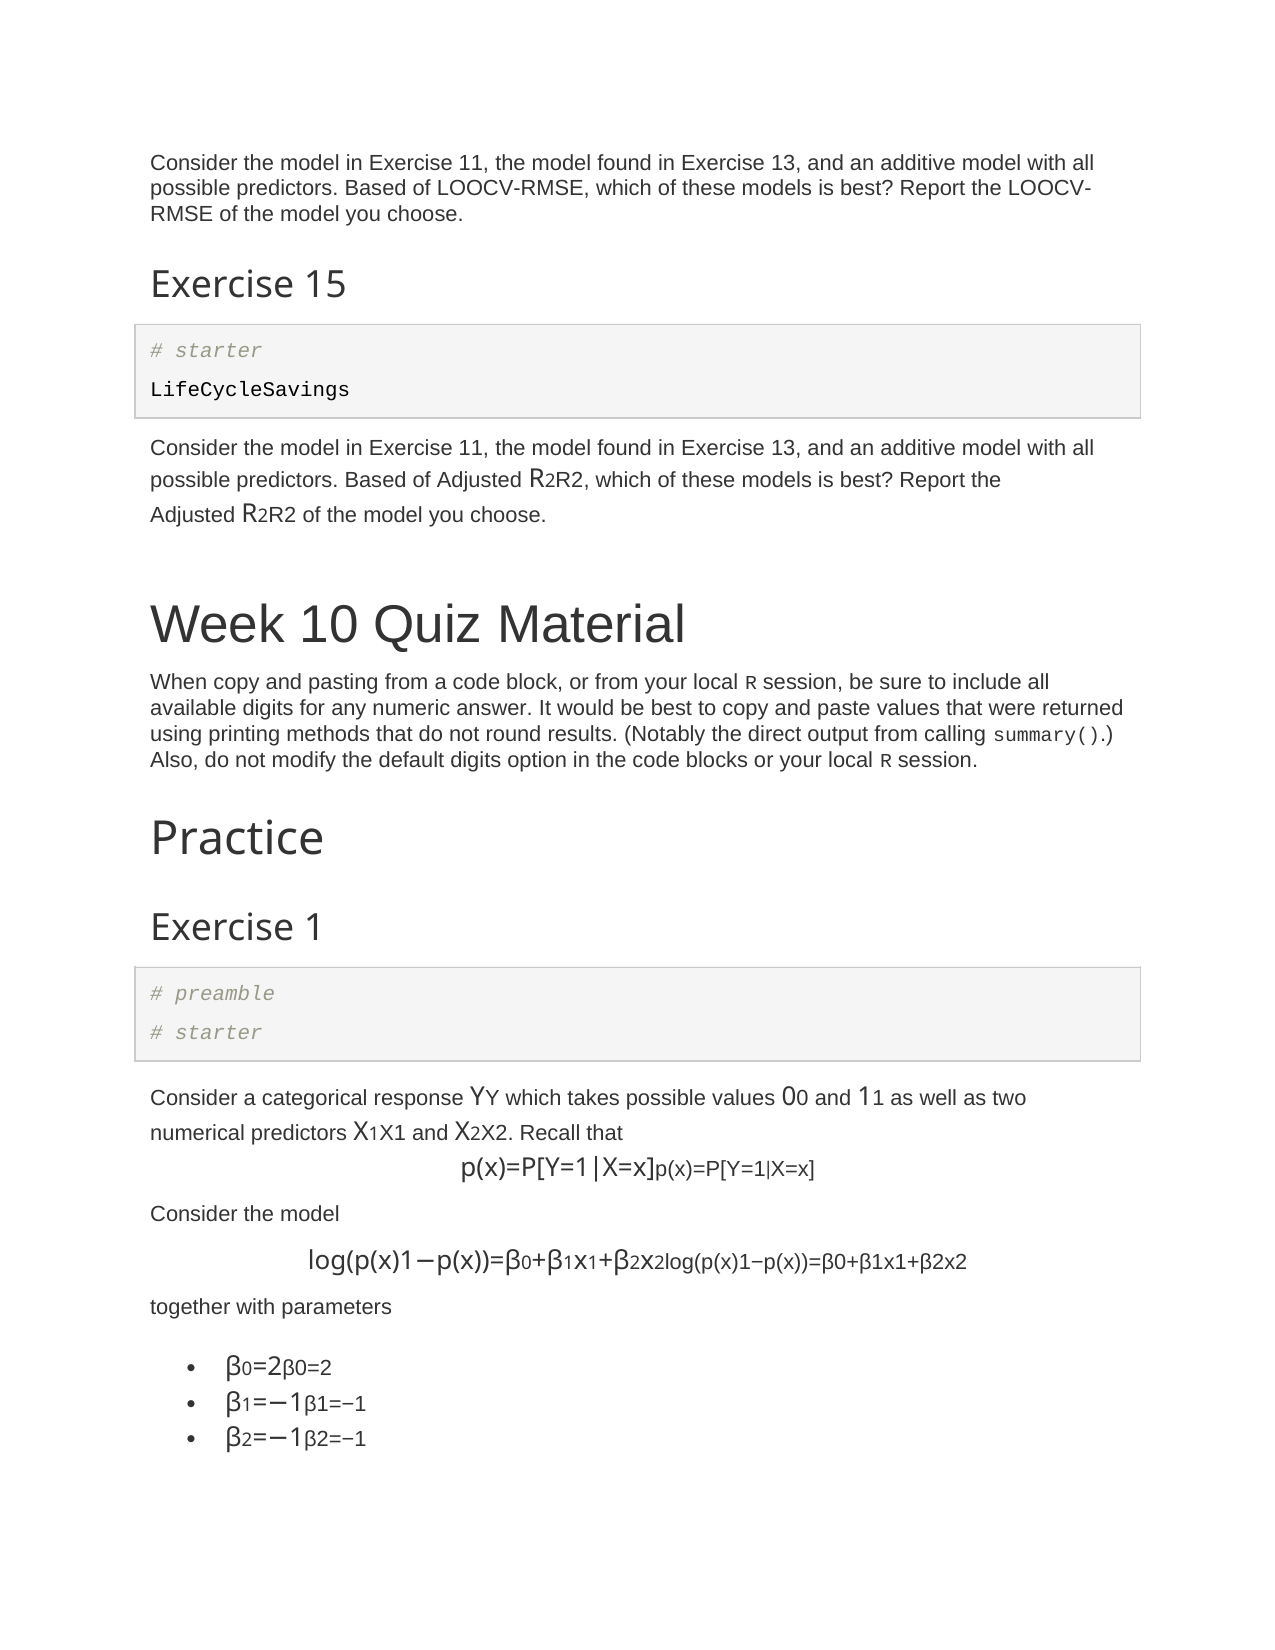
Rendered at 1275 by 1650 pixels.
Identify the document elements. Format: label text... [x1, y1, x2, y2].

text # preamble [136, 968, 1140, 1006]
list β2=−1β2=−1 [187, 1419, 1125, 1454]
text log(p(x)1−p(x))=β0+β1x1+β2x2log⁡(p(x)1−p(x))=β0+β1x1+β2x2 [150, 1241, 1125, 1277]
list β0=2β0=2 [187, 1348, 1125, 1383]
text When copy and pasting from a code block, or from your local R session, be sure to include all available digits for any numeric answer. It would be best to copy and paste values that were returned using printing methods that do not round results. (Notably the direct output from calling summary().) Also, do not modify the default digits option in the code blocks or your local R session. [150, 669, 1125, 773]
text Consider the model in Exercise 11, the model found in Exercise 13, and an additive model with all possible predictors. Based of Adjusted R2R2, which of these models is best? Report the Adjusted R2R2 of the model you choose. [150, 434, 1125, 531]
text Exercise 1 [150, 900, 1125, 951]
list β1=−1β1=−1 [187, 1383, 1125, 1419]
text together with parameters [150, 1293, 1125, 1319]
text Consider the model in Exercise 11, the model found in Exercise 13, and an additive model with all possible predictors. Based of LOOCV-RMSE, which of these models is best? Report the LOOCV-RMSE of the model you choose. [150, 150, 1125, 226]
text Week 10 Quiz Material [150, 592, 1125, 653]
text Consider a categorical response YY which takes possible values 00 and 11 as well as two numerical predictors X1X1 and X2X2. Recall that [150, 1077, 1125, 1148]
text p(x)=P[Y=1∣X=x]p(x)=P[Y=1∣X=x] [150, 1148, 1125, 1184]
text # starter [136, 325, 1140, 363]
text LifeCycleSavings [136, 363, 1140, 417]
text # starter [136, 1006, 1140, 1060]
text Exercise 15 [150, 257, 1125, 308]
text Consider the model [150, 1201, 1125, 1226]
text Practice [150, 805, 1125, 868]
